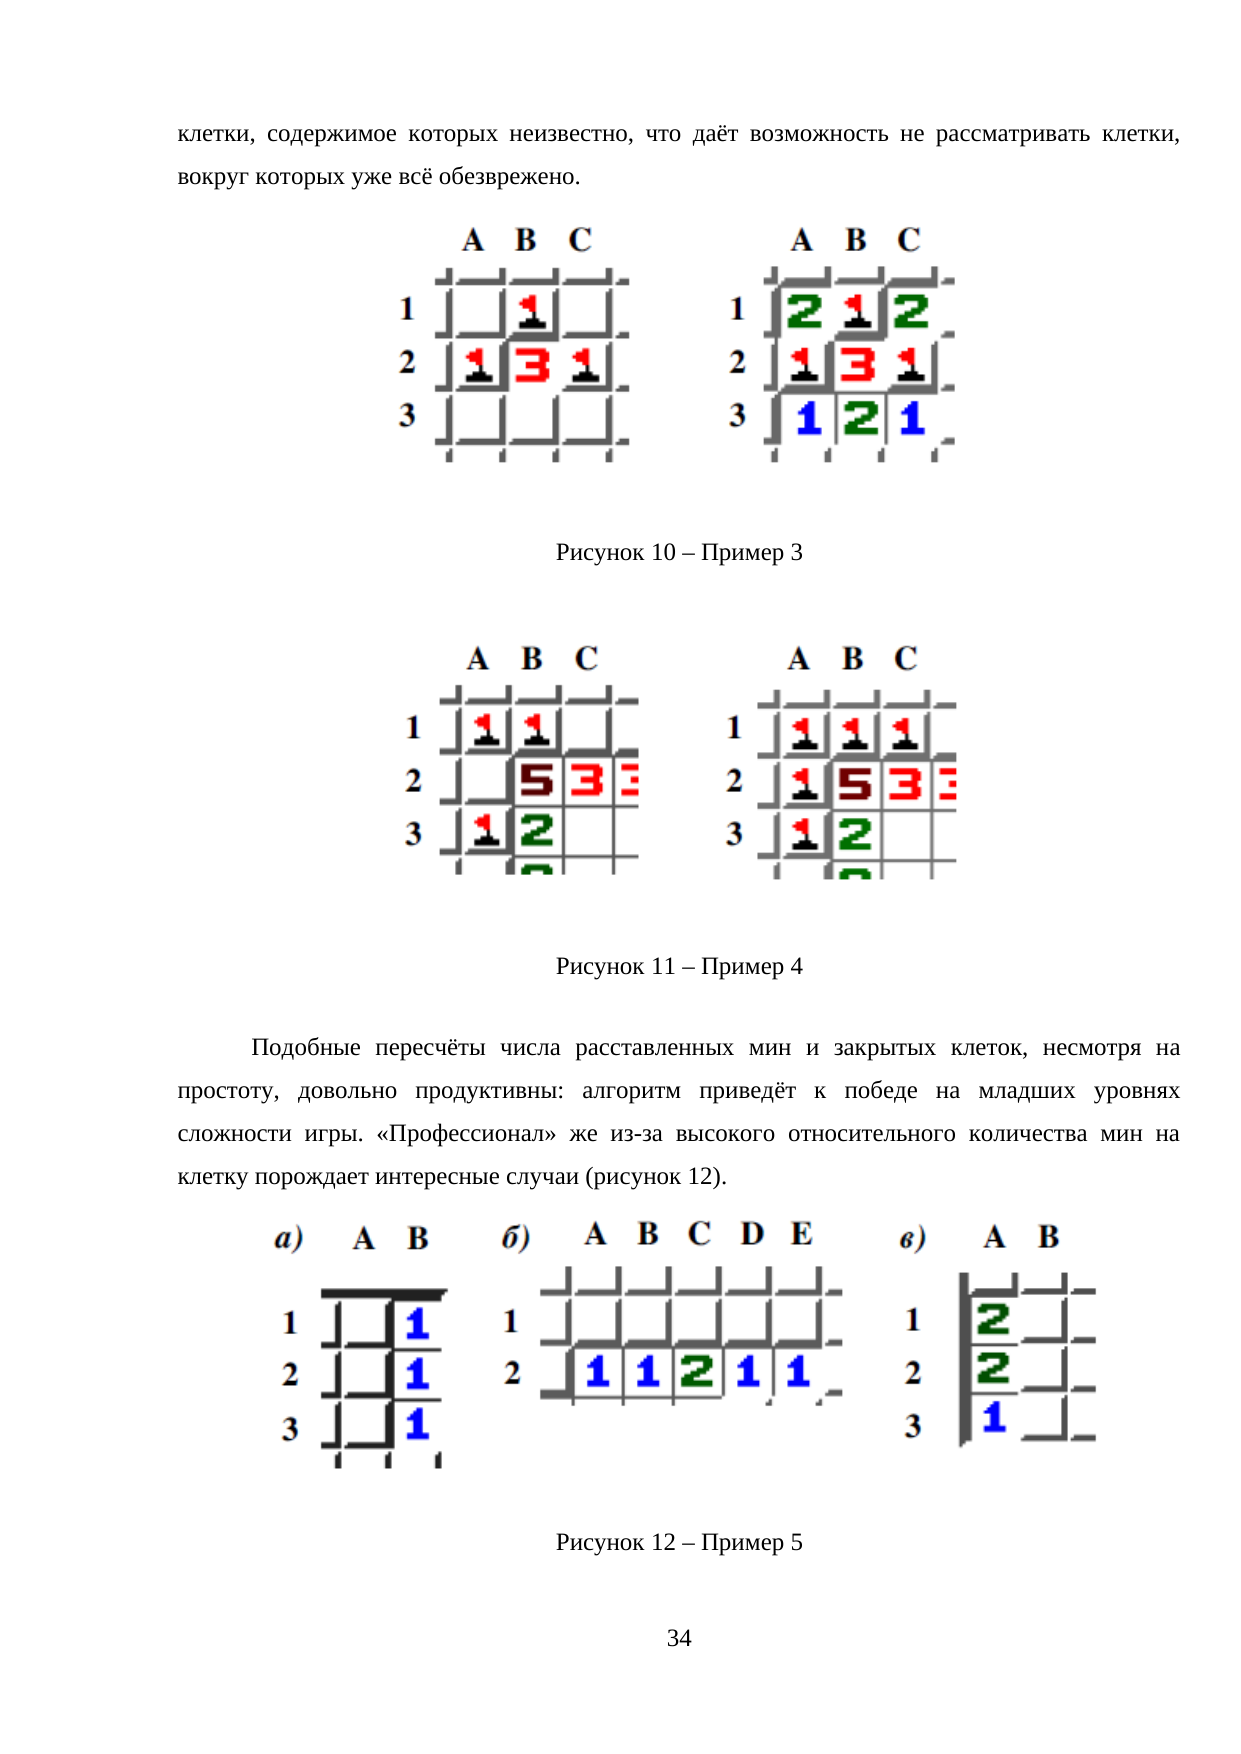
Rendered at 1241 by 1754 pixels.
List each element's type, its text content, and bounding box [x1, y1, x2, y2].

picture [368, 618, 990, 900]
picture [241, 1204, 1118, 1475]
picture [368, 204, 990, 486]
